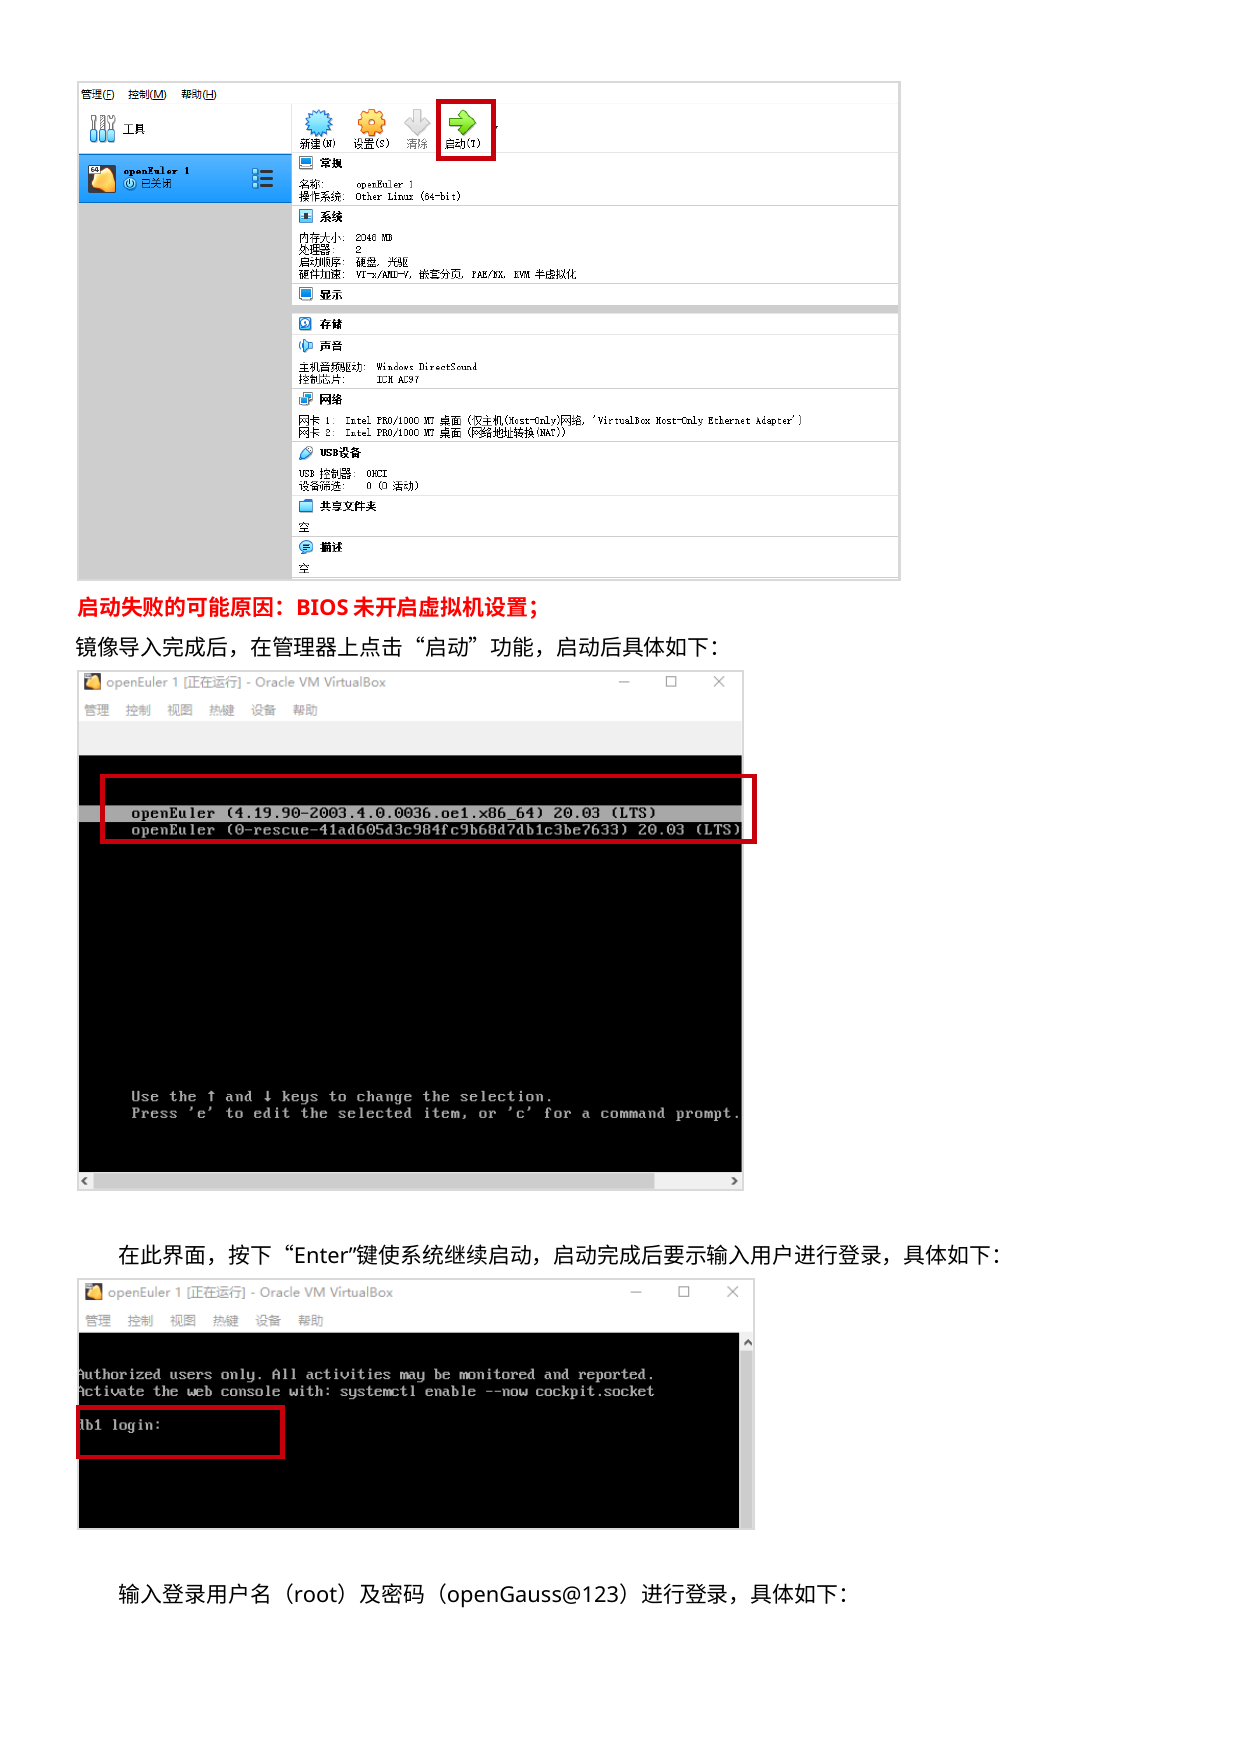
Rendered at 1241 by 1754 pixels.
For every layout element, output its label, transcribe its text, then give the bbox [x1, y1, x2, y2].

text 在此界面，按下“Enter”键使系统继续启动，启动完成后要示输入用户进行登录，具体如下： [77, 1238, 1165, 1270]
picture [79, 672, 742, 1189]
text 输入登录用户名（root）及密码（openGauss@123）进行登录，具体如下： [77, 1577, 1165, 1608]
picture [80, 1410, 280, 1455]
picture [79, 83, 898, 579]
text 启动失败的可能原因：BIOS未开启虚拟机设置； [77, 589, 1165, 621]
picture [105, 778, 742, 839]
picture [79, 1280, 753, 1528]
text 镜像导入完成后，在管理器上点击“启动”功能，启动后具体如下： [75, 630, 1165, 661]
